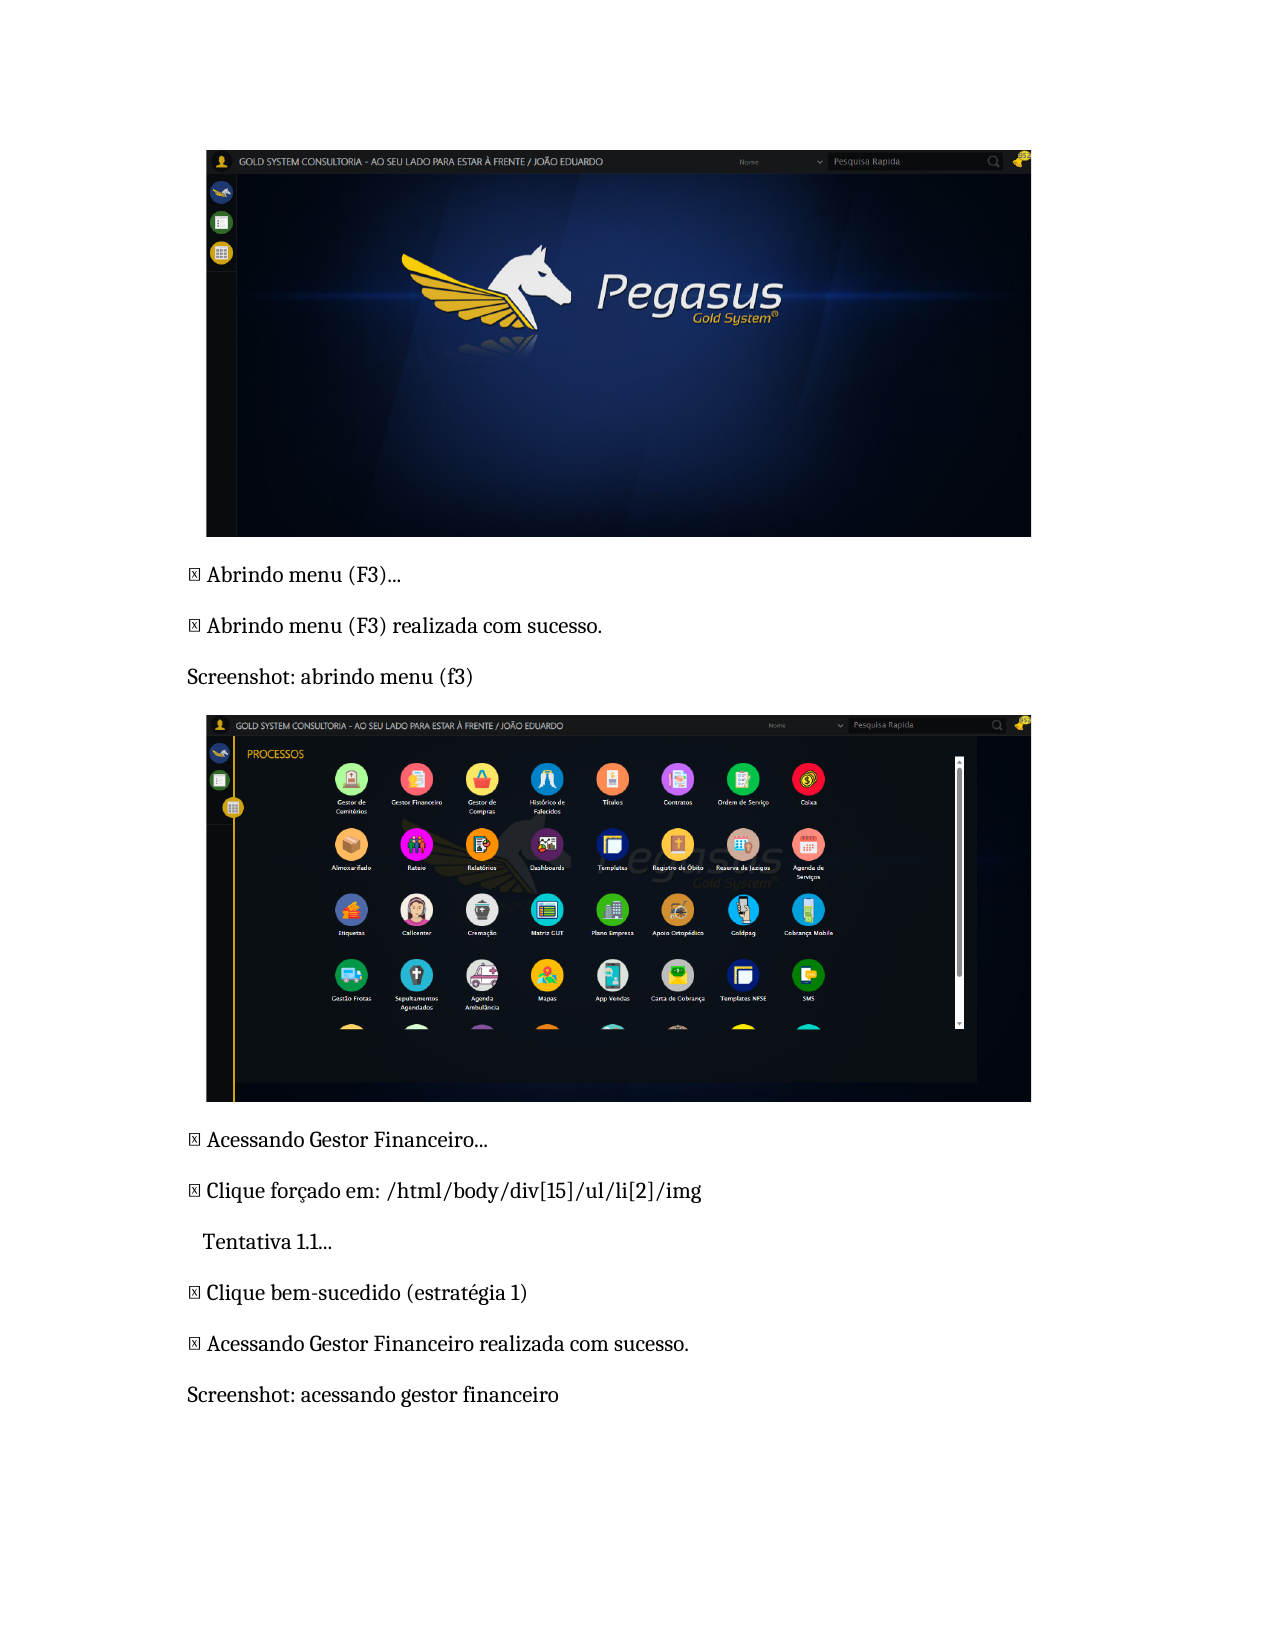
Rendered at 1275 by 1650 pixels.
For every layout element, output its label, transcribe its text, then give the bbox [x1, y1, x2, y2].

text ✅ Acessando Gestor Financeiro realizada com sucesso. [187, 1331, 1087, 1357]
text Tentativa 1.1... [187, 1229, 1087, 1255]
text ✅ Clique bem-sucedido (estratégia 1) [187, 1280, 1087, 1306]
text 🔄 Abrindo menu (F3)... [187, 562, 1087, 588]
picture [206, 715, 1032, 1102]
picture [206, 150, 1032, 537]
text Screenshot: acessando gestor financeiro [187, 1382, 1087, 1408]
text 🎯 Clique forçado em: /html/body/div[15]/ul/li[2]/img [187, 1178, 1087, 1204]
text ✅ Abrindo menu (F3) realizada com sucesso. [187, 613, 1087, 639]
text 🔄 Acessando Gestor Financeiro... [187, 1127, 1087, 1153]
text Screenshot: abrindo menu (f3) [187, 664, 1087, 690]
